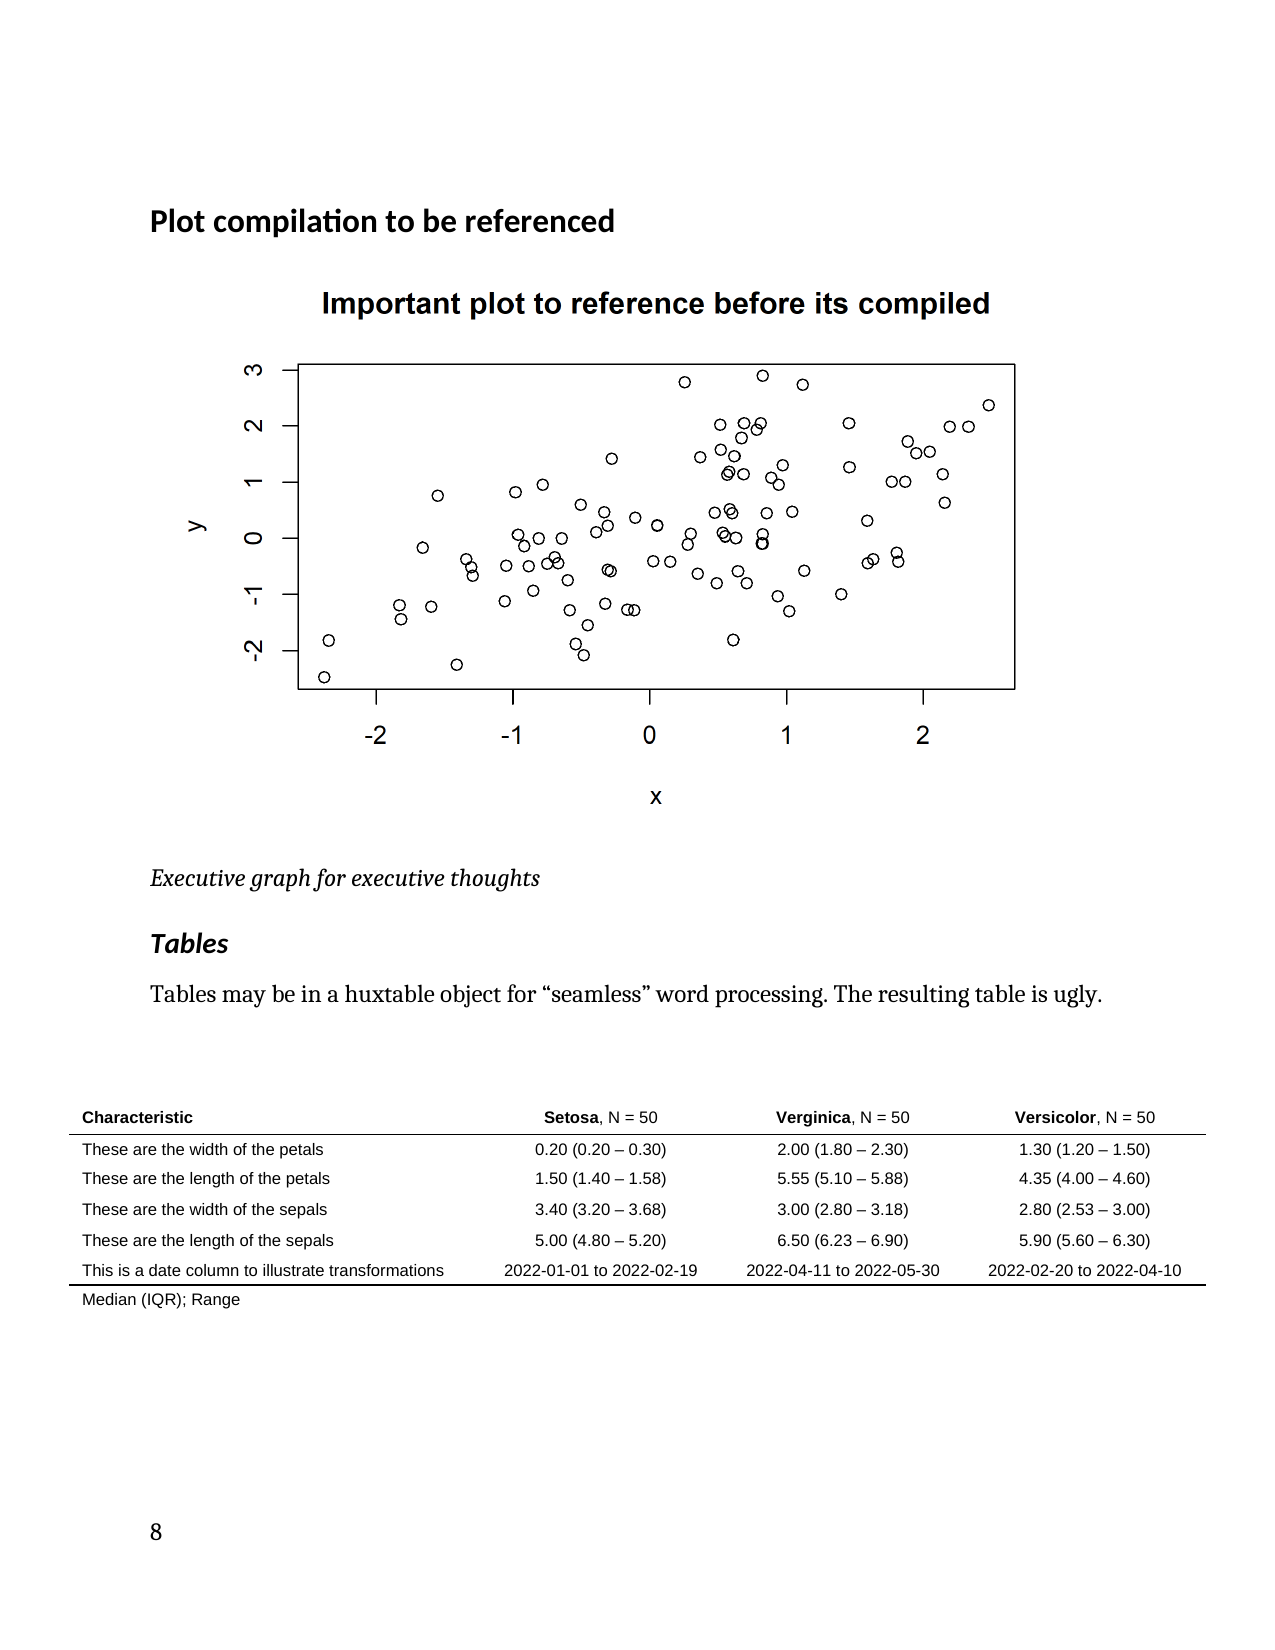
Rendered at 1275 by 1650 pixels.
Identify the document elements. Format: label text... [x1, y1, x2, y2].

table_cell These are the length of the petals [69, 1165, 480, 1195]
table_cell These are the width of the sepals [69, 1195, 480, 1226]
table_cell 1.30 (1.20 – 1.50) [964, 1135, 1206, 1165]
table_header Versicolor, N = 50 [964, 1104, 1206, 1134]
subtitle Tables [150, 926, 1125, 961]
subtitle Plot compilation to be referenced [150, 200, 1125, 241]
table_cell 3.40 (3.20 – 3.68) [480, 1195, 722, 1226]
table_cell These are the width of the petals [69, 1135, 480, 1165]
table_cell 5.00 (4.80 – 5.20) [480, 1226, 722, 1257]
picture [174, 240, 1078, 843]
table_cell 3.00 (2.80 – 3.18) [722, 1195, 964, 1226]
table_cell Median (IQR); Range [69, 1286, 1206, 1348]
table_cell 5.90 (5.60 – 6.30) [964, 1226, 1206, 1257]
table_cell 0.20 (0.20 – 0.30) [480, 1135, 722, 1165]
table_header Characteristic [69, 1104, 480, 1134]
table_cell 1.50 (1.40 – 1.58) [480, 1165, 722, 1195]
table_cell 2.00 (1.80 – 2.30) [722, 1135, 964, 1165]
table_header Setosa, N = 50 [480, 1104, 722, 1134]
table_cell 5.55 (5.10 – 5.88) [722, 1165, 964, 1195]
table_cell 2022-01-01 to 2022-02-19 [480, 1257, 722, 1284]
table_cell 2022-02-20 to 2022-04-10 [964, 1257, 1206, 1284]
table_cell These are the length of the sepals [69, 1226, 480, 1257]
table_cell 6.50 (6.23 – 6.90) [722, 1226, 964, 1257]
table_header Executive graph for executive thoughts [139, 241, 1114, 905]
table_cell This is a date column to illustrate transformations [69, 1257, 480, 1284]
table_header Verginica, N = 50 [722, 1104, 964, 1134]
text Tables may be in a huxtable object for “seamless” word processing. The resulting table is ugly. [150, 980, 1125, 1009]
table_cell 2022-04-11 to 2022-05-30 [722, 1257, 964, 1284]
table_cell 2.80 (2.53 – 3.00) [964, 1195, 1206, 1226]
table_cell 4.35 (4.00 – 4.60) [964, 1165, 1206, 1195]
